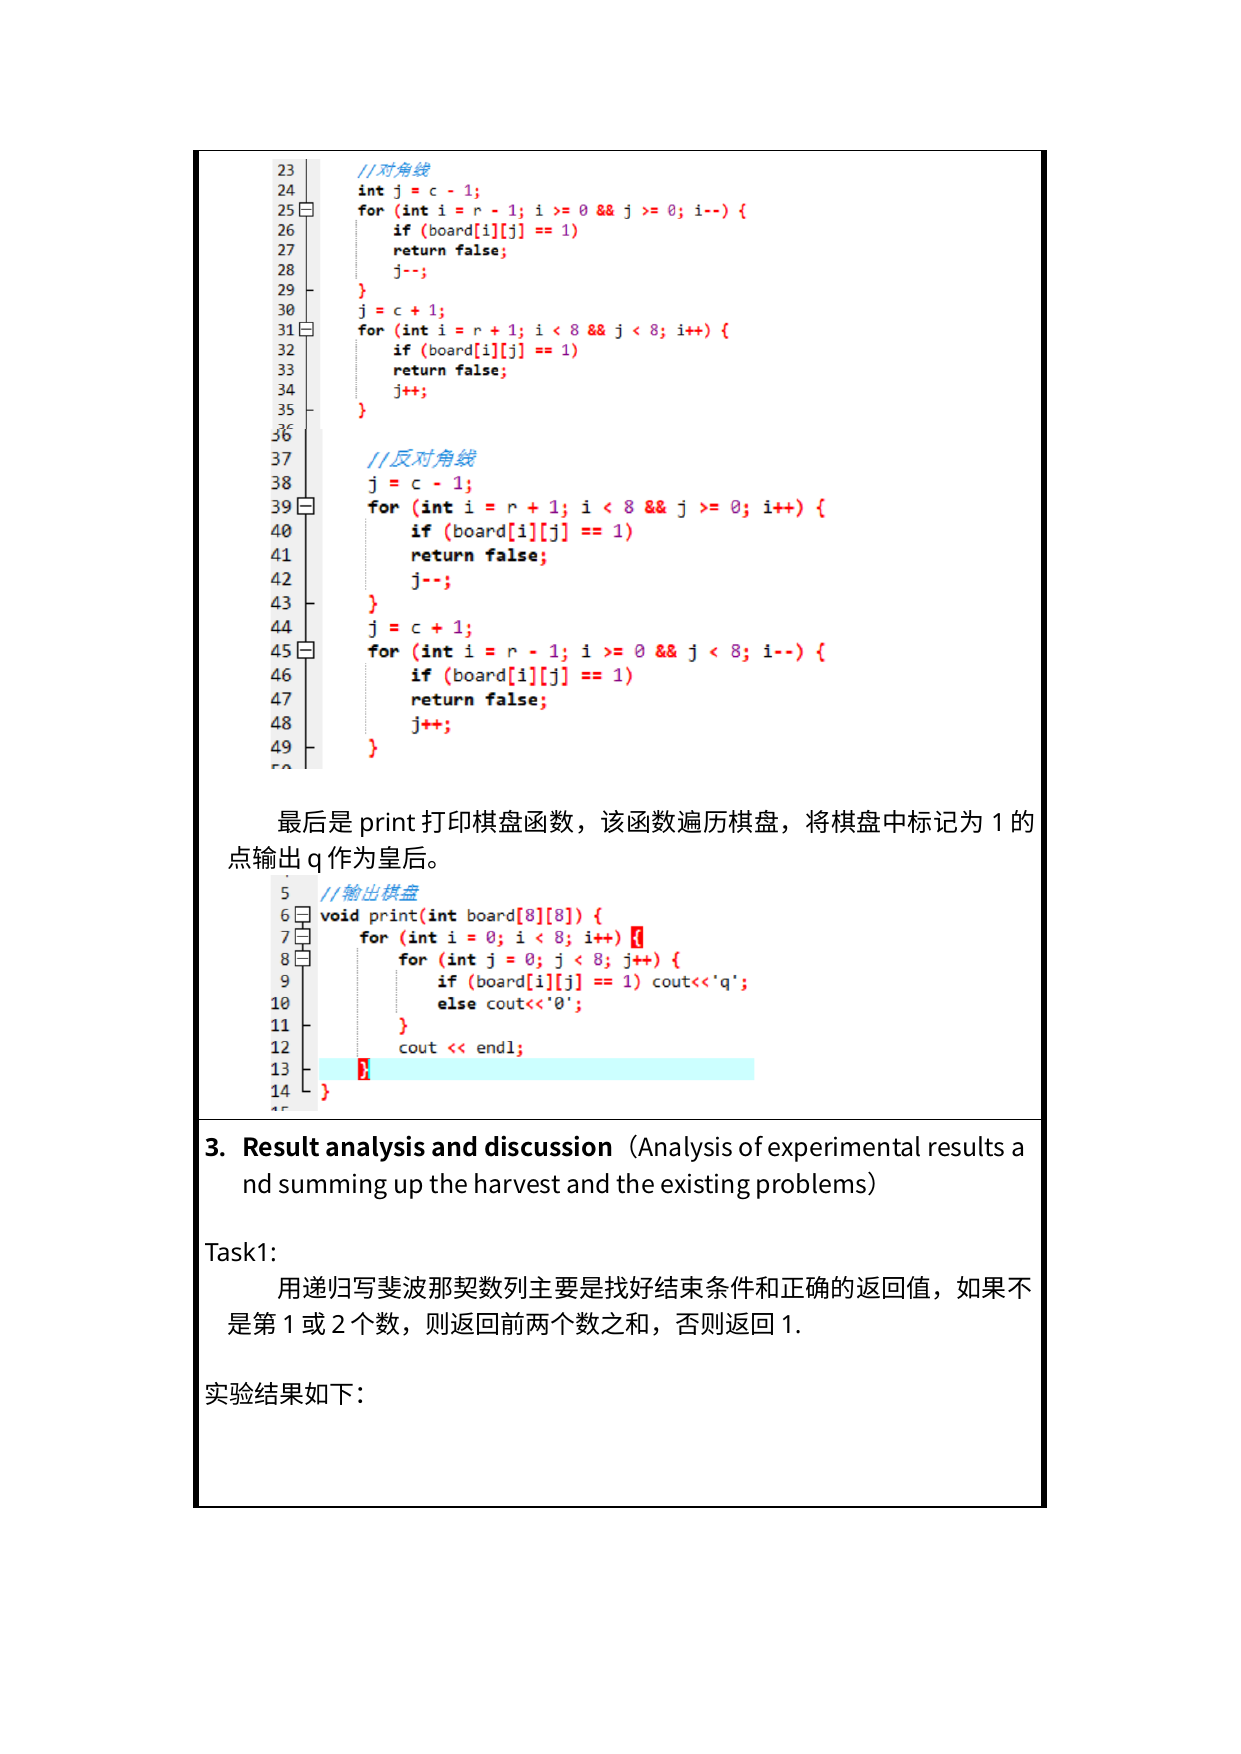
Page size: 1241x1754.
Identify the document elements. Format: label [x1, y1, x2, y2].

table_cell [199, 151, 1041, 1118]
table_cell [199, 1120, 1041, 1506]
picture [270, 875, 755, 1111]
picture [270, 159, 868, 769]
